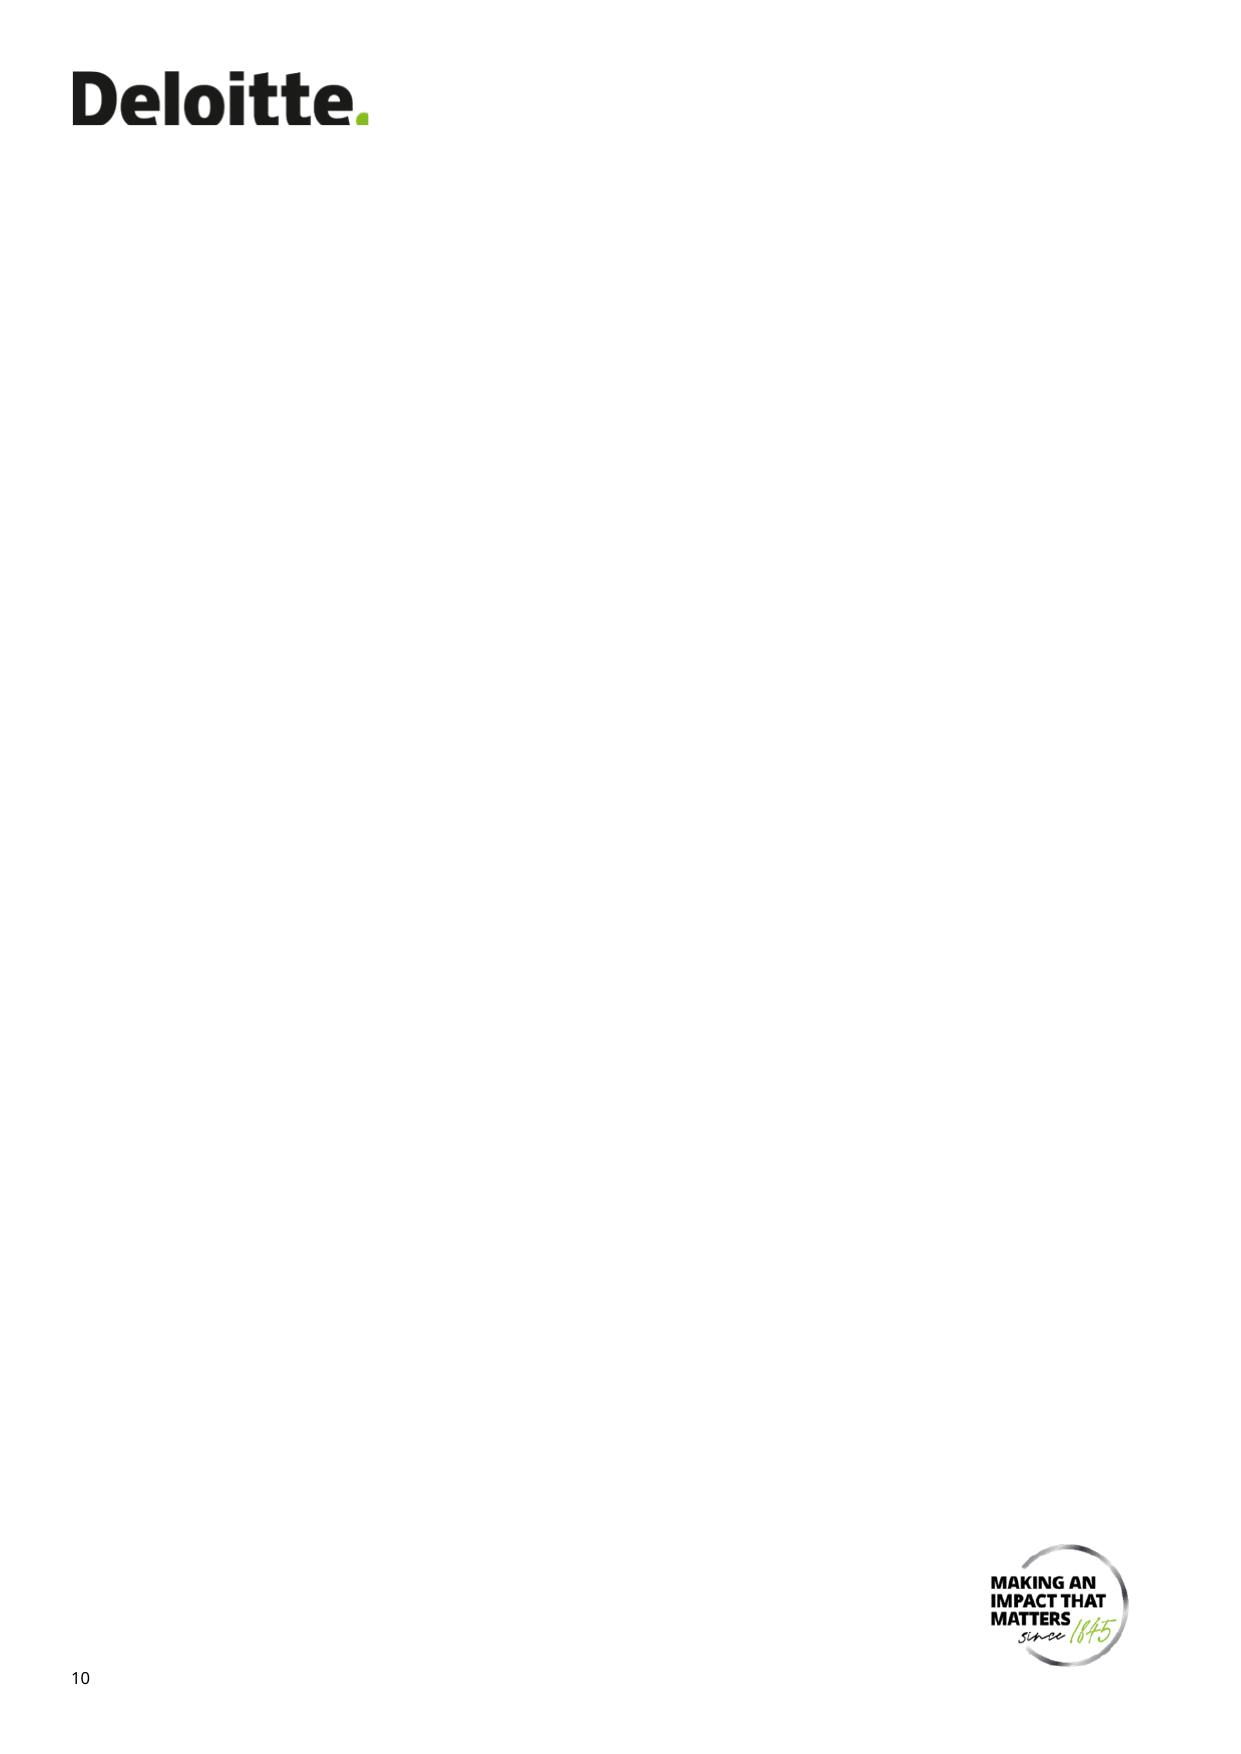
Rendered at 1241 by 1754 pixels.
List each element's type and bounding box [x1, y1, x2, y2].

picture [967, 1513, 1152, 1699]
picture [71, 71, 368, 125]
